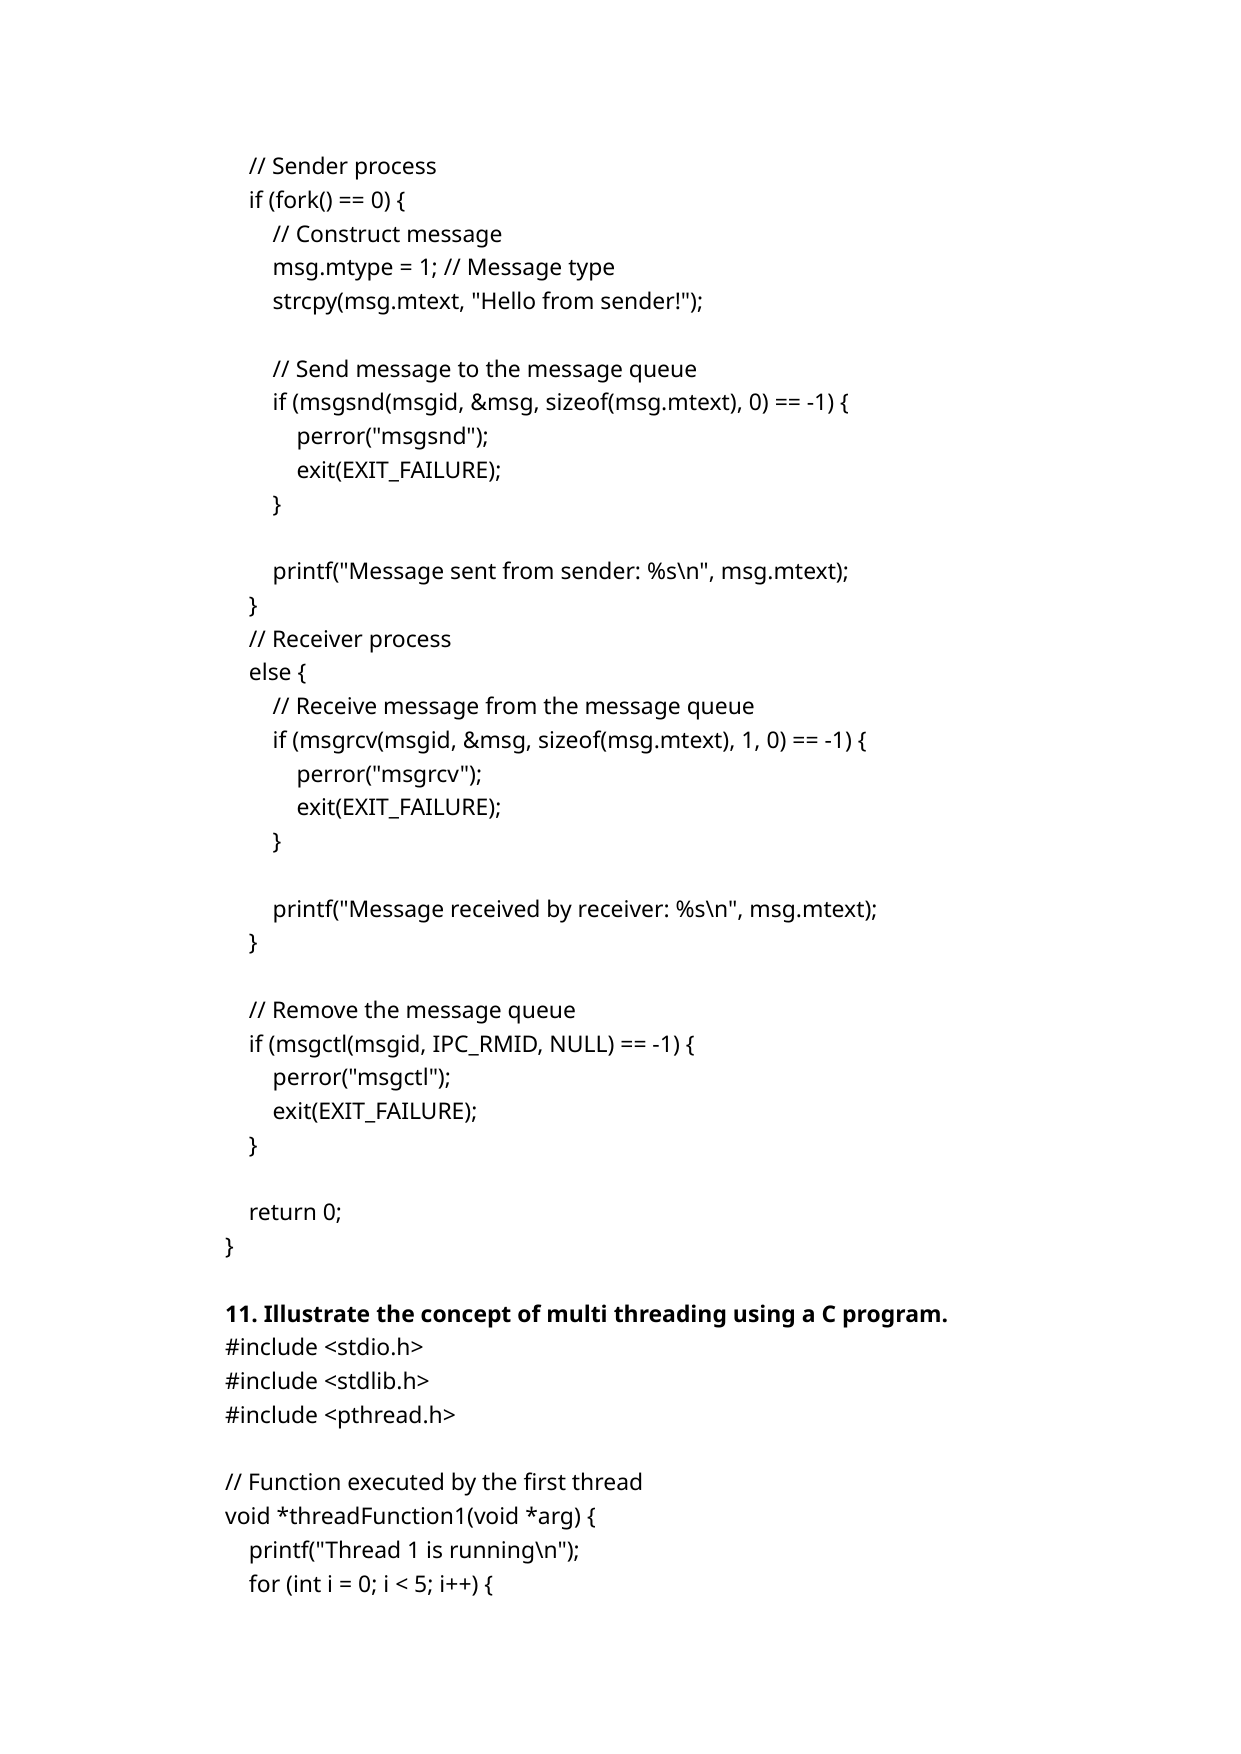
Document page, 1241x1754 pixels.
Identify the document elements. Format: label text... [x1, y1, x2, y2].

list if (msgctl(msgid, IPC_RMID, NULL) == -1) { [225, 1027, 1090, 1059]
list printf("Message sent from sender: %s\n", msg.mtext); [225, 555, 1090, 586]
list // Receiver process [225, 622, 1090, 654]
list printf("Message received by receiver: %s\n", msg.mtext); [225, 892, 1090, 924]
list } [225, 825, 1090, 856]
list // Sender process [225, 150, 1090, 181]
list } [225, 589, 1090, 620]
list else { [225, 656, 1090, 687]
list perror("msgsnd"); [225, 420, 1090, 451]
list for (int i = 0; i < 5; i++) { [225, 1567, 1090, 1599]
list #include <stdlib.h> [225, 1365, 1090, 1396]
list } [225, 1230, 1090, 1261]
list msg.mtype = 1; // Message type [225, 251, 1090, 282]
list exit(EXIT_FAILURE); [225, 454, 1090, 485]
list #include <stdio.h> [225, 1331, 1090, 1362]
list exit(EXIT_FAILURE); [225, 1095, 1090, 1126]
list } [225, 926, 1090, 957]
list strcpy(msg.mtext, "Hello from sender!"); [225, 285, 1090, 316]
list #include <pthread.h> [225, 1399, 1090, 1430]
list perror("msgrcv"); [225, 757, 1090, 789]
list 11. Illustrate the concept of multi threading using a C program. [225, 1297, 1090, 1329]
list exit(EXIT_FAILURE); [225, 791, 1090, 822]
list // Receive message from the message queue [225, 690, 1090, 721]
list perror("msgctl"); [225, 1061, 1090, 1092]
list printf("Thread 1 is running\n"); [225, 1534, 1090, 1565]
list } [225, 487, 1090, 519]
list if (msgrcv(msgid, &msg, sizeof(msg.mtext), 1, 0) == -1) { [225, 724, 1090, 755]
list // Remove the message queue [225, 994, 1090, 1025]
list if (fork() == 0) { [225, 184, 1090, 215]
list void *threadFunction1(void *arg) { [225, 1500, 1090, 1531]
list // Construct message [225, 217, 1090, 249]
list } [225, 1129, 1090, 1160]
list // Send message to the message queue [225, 352, 1090, 384]
list // Function executed by the first thread [225, 1466, 1090, 1497]
list return 0; [225, 1196, 1090, 1227]
list if (msgsnd(msgid, &msg, sizeof(msg.mtext), 0) == -1) { [225, 386, 1090, 417]
